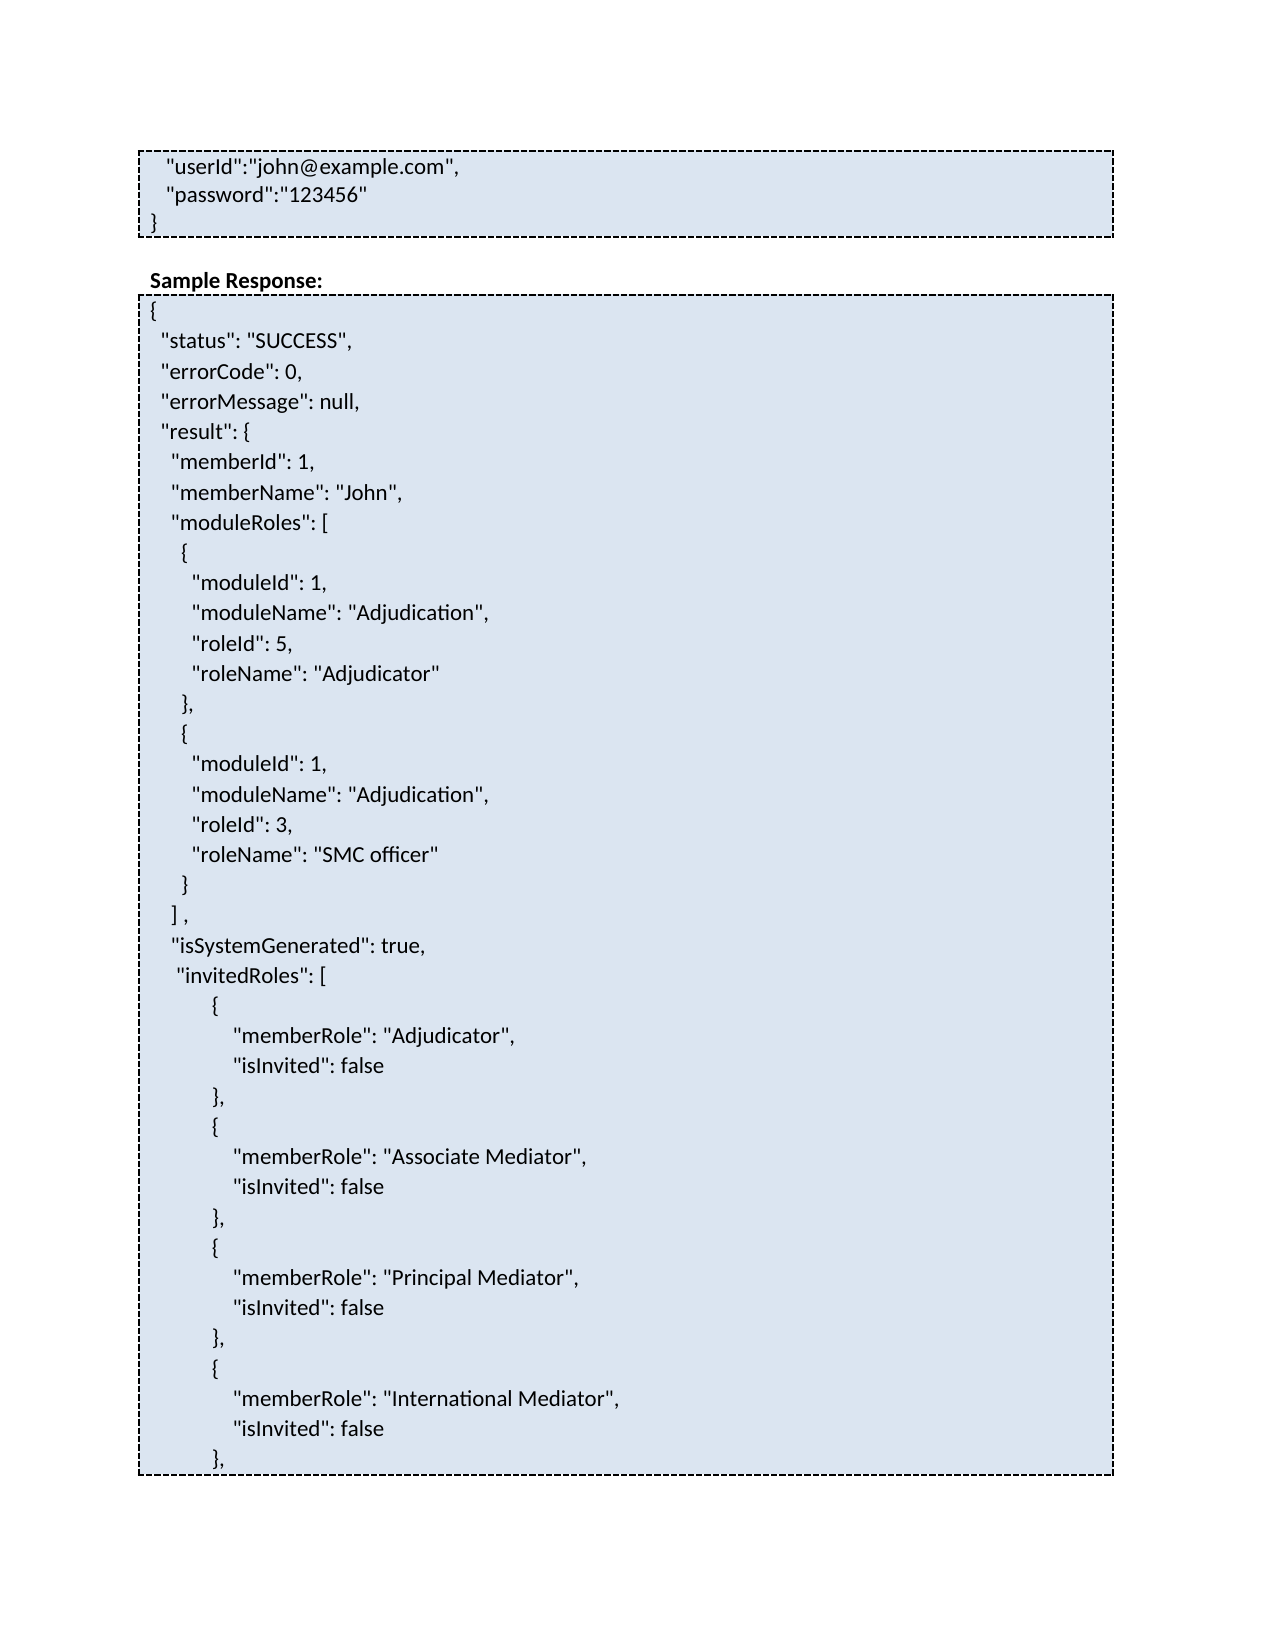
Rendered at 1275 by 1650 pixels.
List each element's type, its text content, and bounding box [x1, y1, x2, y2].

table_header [139, 294, 1113, 1474]
text Sample Response: [150, 266, 1125, 294]
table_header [139, 150, 1113, 236]
